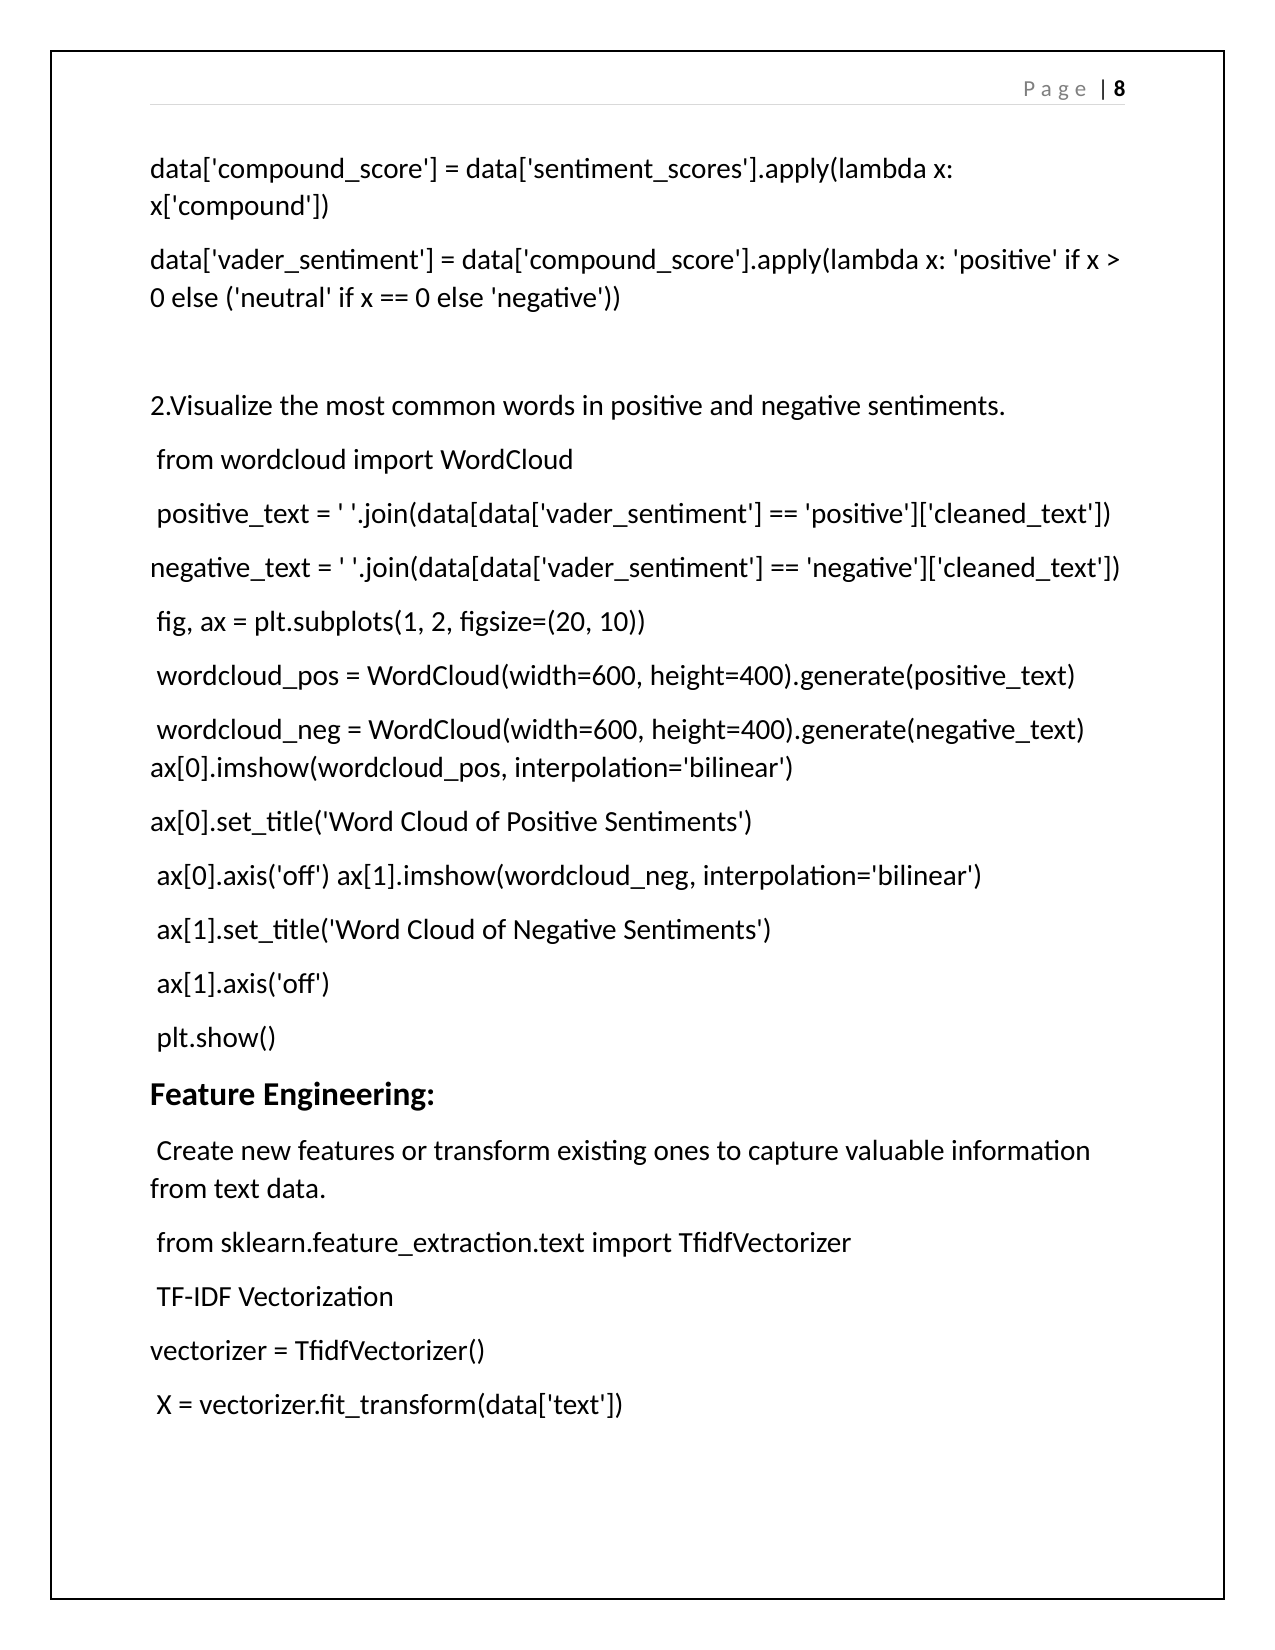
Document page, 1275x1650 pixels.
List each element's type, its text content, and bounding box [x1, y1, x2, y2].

text TF-IDF Vectorization [150, 1278, 1125, 1314]
text from wordcloud import WordCloud [150, 441, 1125, 477]
text fig, ax = plt.subplots(1, 2, figsize=(20, 10)) [150, 603, 1125, 639]
text ax[1].set_title('Word Cloud of Negative Sentiments') [150, 911, 1125, 947]
text ax[0].set_title('Word Cloud of Positive Sentiments') [150, 803, 1125, 838]
text ax[0].axis('off') ax[1].imshow(wordcloud_neg, interpolation='bilinear') [150, 857, 1125, 892]
text 2.Visualize the most common words in positive and negative sentiments. [150, 387, 1125, 423]
text negative_text = ' '.join(data[data['vader_sentiment'] == 'negative']['cleaned_text']) [150, 549, 1125, 585]
text vectorizer = TfidfVectorizer() [150, 1332, 1125, 1368]
text Feature Engineering: [150, 1073, 1125, 1114]
text from sklearn.feature_extraction.text import TfidfVectorizer [150, 1224, 1125, 1259]
text ax[1].axis('off') [150, 965, 1125, 1001]
text positive_text = ' '.join(data[data['vader_sentiment'] == 'positive']['cleaned_text']) [150, 495, 1125, 531]
text X = vectorizer.fit_transform(data['text']) [150, 1386, 1125, 1422]
text plt.show() [150, 1019, 1125, 1055]
text wordcloud_neg = WordCloud(width=600, height=400).generate(negative_text) ax[0].imshow(wordcloud_pos, interpolation='bilinear') [150, 711, 1125, 784]
text Create new features or transform existing ones to capture valuable information from text data. [150, 1132, 1125, 1206]
text data['compound_score'] = data['sentiment_scores'].apply(lambda x: x['compound']) [150, 150, 1125, 223]
text data['vader_sentiment'] = data['compound_score'].apply(lambda x: 'positive' if x > 0 else ('neutral' if x == 0 else 'negative')) [150, 241, 1125, 314]
text wordcloud_pos = WordCloud(width=600, height=400).generate(positive_text) [150, 657, 1125, 693]
